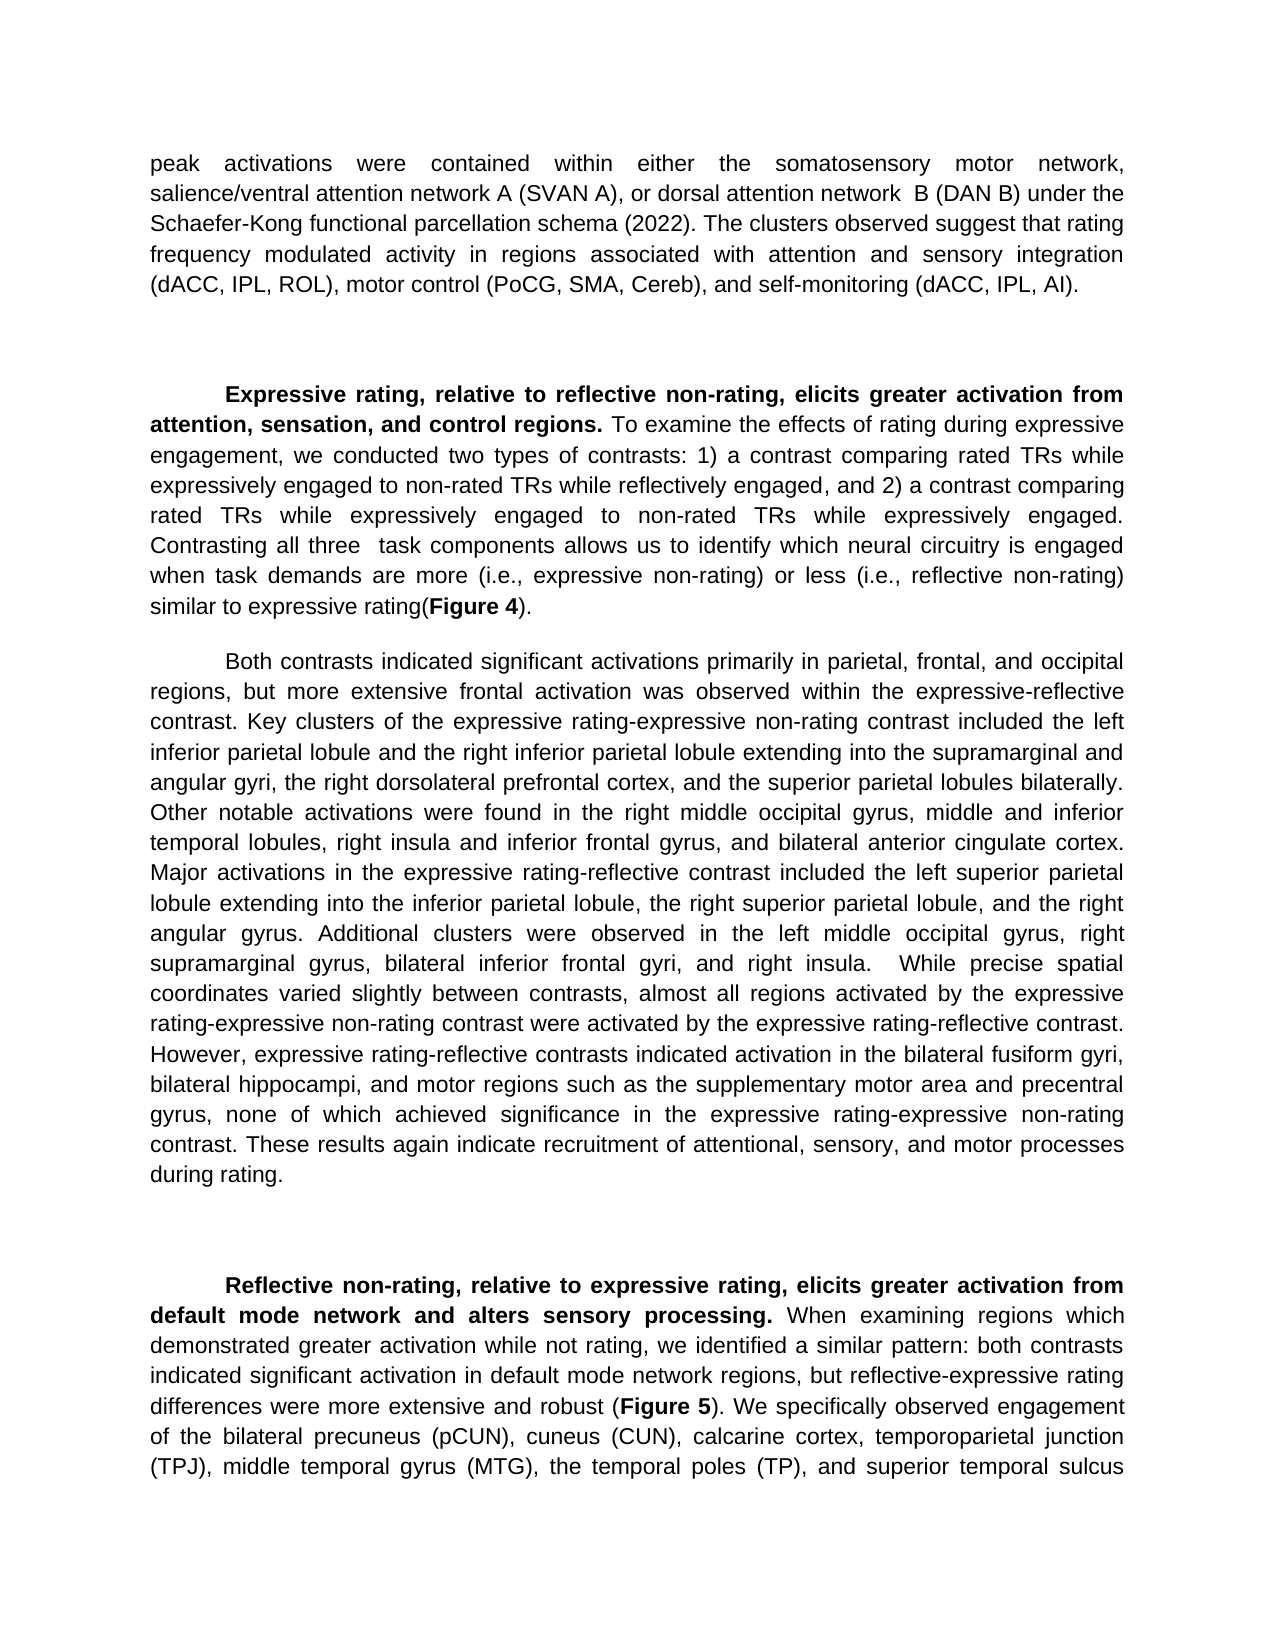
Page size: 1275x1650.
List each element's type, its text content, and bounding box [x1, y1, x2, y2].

text Expressive rating, relative to reflective non-rating, elicits greater activation from attention, sensation, and control regions. To examine the effects of rating during expressive engagement, we conducted two types of contrasts: 1) a contrast comparing rated TRs while expressively engaged to non-rated TRs while reflectively engaged, and 2) a contrast comparing rated TRs while expressively engaged to non-rated TRs while expressively engaged. Contrasting all three task components allows us to identify which neural circuitry is engaged when task demands are more (i.e., expressive non-rating) or less (i.e., reflective non-rating) similar to expressive rating(Figure 4). [150, 381, 1125, 619]
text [150, 1272, 1125, 1479]
text Both contrasts indicated significant activations primarily in parietal, frontal, and occipital regions, but more extensive frontal activation was observed within the expressive-reflective contrast. Key clusters of the expressive rating-expressive non-rating contrast included the left inferior parietal lobule and the right inferior parietal lobule extending into the supramarginal and angular gyri, the right dorsolateral prefrontal cortex, and the superior parietal lobules bilaterally. Other notable activations were found in the right middle occipital gyrus, middle and inferior temporal lobules, right insula and inferior frontal gyrus, and bilateral anterior cingulate cortex. Major activations in the expressive rating-reflective contrast included the left superior parietal lobule extending into the inferior parietal lobule, the right superior parietal lobule, and the right angular gyrus. Additional clusters were observed in the left middle occipital gyrus, right supramarginal gyrus, bilateral inferior frontal gyri, and right insula. While precise spatial coordinates varied slightly between contrasts, almost all regions activated by the expressive rating-expressive non-rating contrast were activated by the expressive rating-reflective contrast. However, expressive rating-reflective contrasts indicated activation in the bilateral fusiform gyri, bilateral hippocampi, and motor regions such as the supplementary motor area and precentral gyrus, none of which achieved significance in the expressive rating-expressive non-rating contrast. These results again indicate recruitment of attentional, sensory, and motor processes during rating. [150, 648, 1125, 1188]
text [150, 150, 1125, 297]
